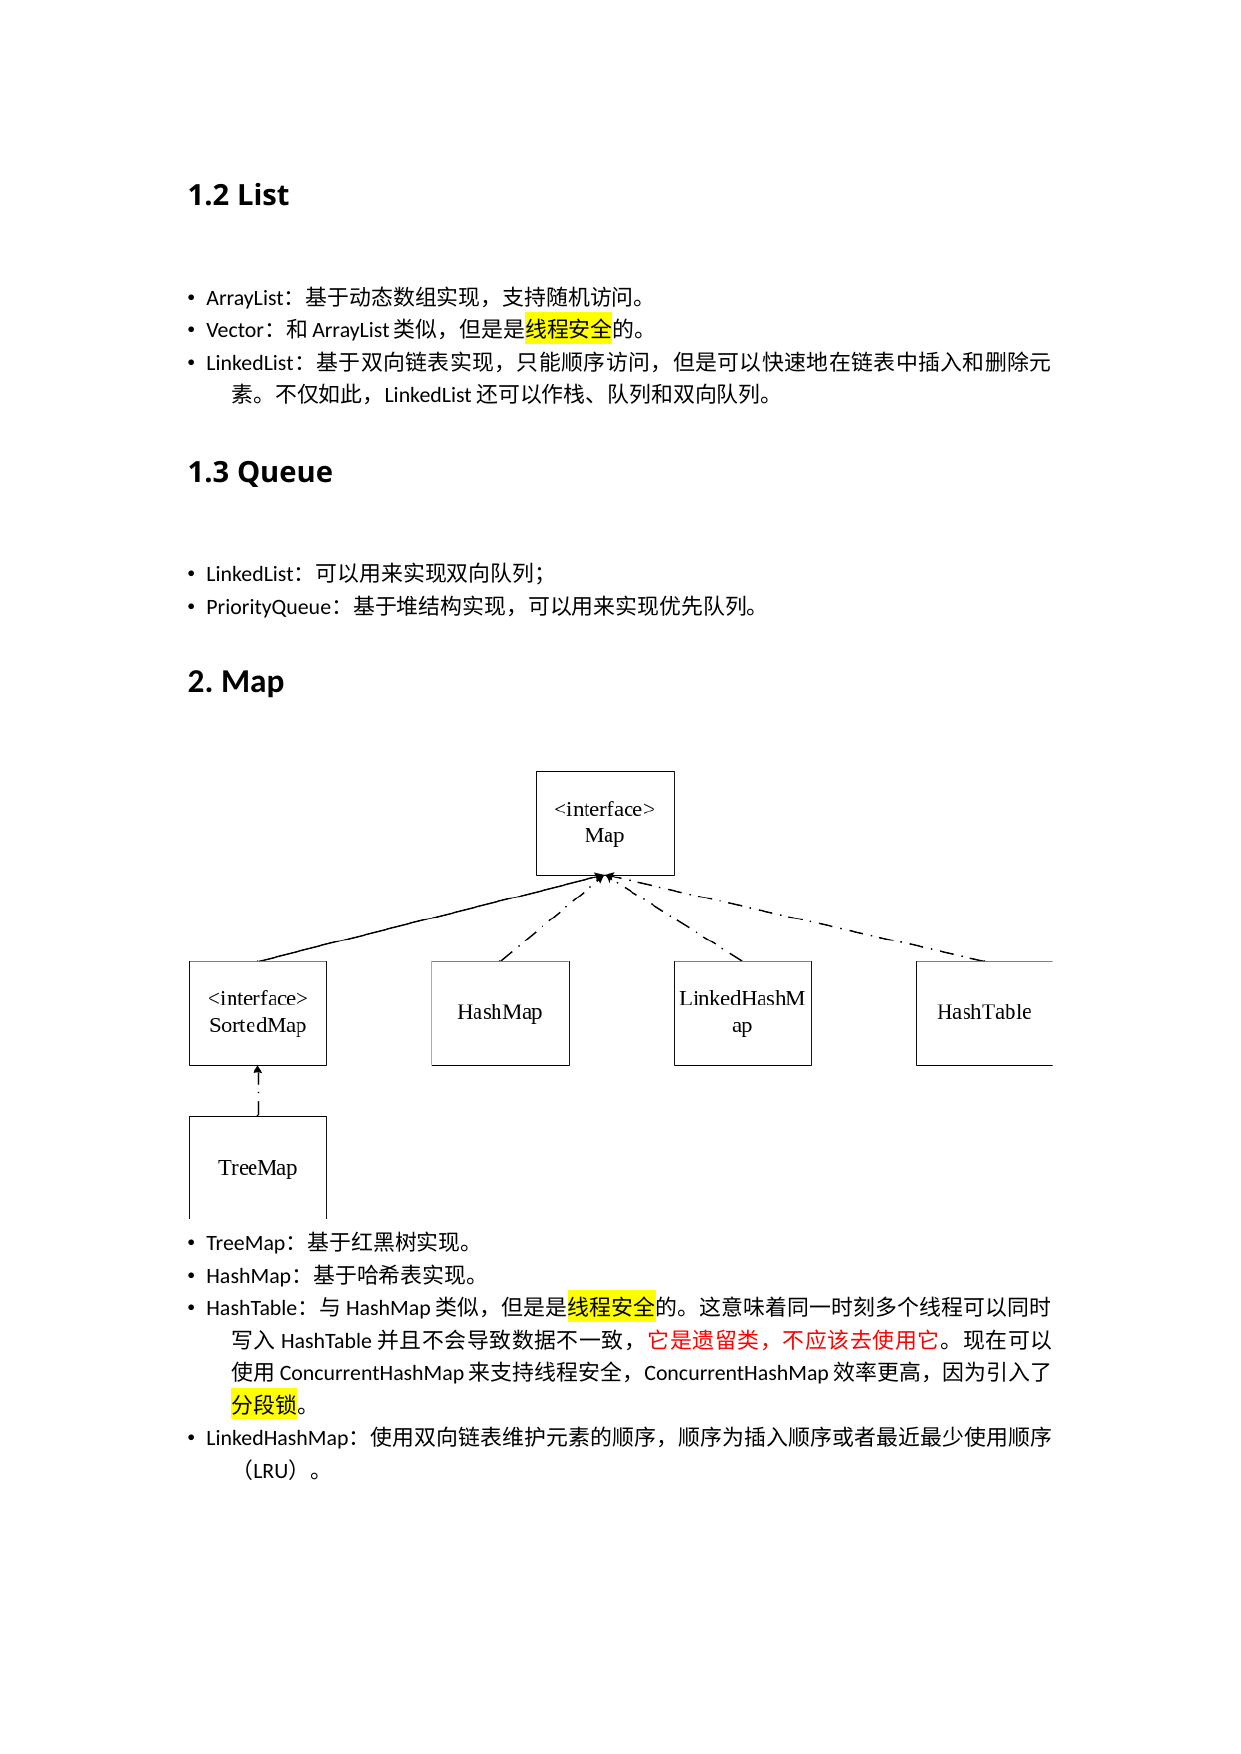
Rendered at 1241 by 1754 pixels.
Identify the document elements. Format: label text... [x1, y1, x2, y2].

list ArrayList：基于动态数组实现，支持随机访问。 [187, 279, 1053, 312]
list Vector：和ArrayList类似，但是是线程安全的。 [612, 312, 1053, 344]
list LinkedList：可以用来实现双向队列； [187, 556, 1053, 588]
subtitle Queue [187, 438, 1053, 503]
subtitle Map [187, 648, 1053, 713]
list Vector：和ArrayList类似，但是是线程安全的。 [187, 312, 525, 344]
list PriorityQueue：基于堆结构实现，可以用来实现优先队列。 [187, 588, 1053, 621]
subtitle List [187, 162, 1053, 227]
list HashMap：基于哈希表实现。 [187, 1257, 1053, 1290]
list LinkedHashMap：使用双向链表维护元素的顺序，顺序为插入顺序或者最近最少使用顺序（LRU）。 [187, 1420, 1053, 1485]
list LinkedList：基于双向链表实现，只能顺序访问，但是可以快速地在链表中插入和删除元素。不仅如此，LinkedList还可以作栈、队列和双向队列。 [187, 344, 1053, 409]
list TreeMap：基于红黑树实现。 [187, 1225, 1053, 1257]
list HashTable：与HashMap类似，但是是线程安全的。这意味着同一时刻多个线程可以同时写入HashTable并且不会导致数据不一致，它是遗留类，不应该去使用它。现在可以使用ConcurrentHashMap来支持线程安全，ConcurrentHashMap效率更高，因为引入了分段锁。 [187, 1290, 1053, 1420]
